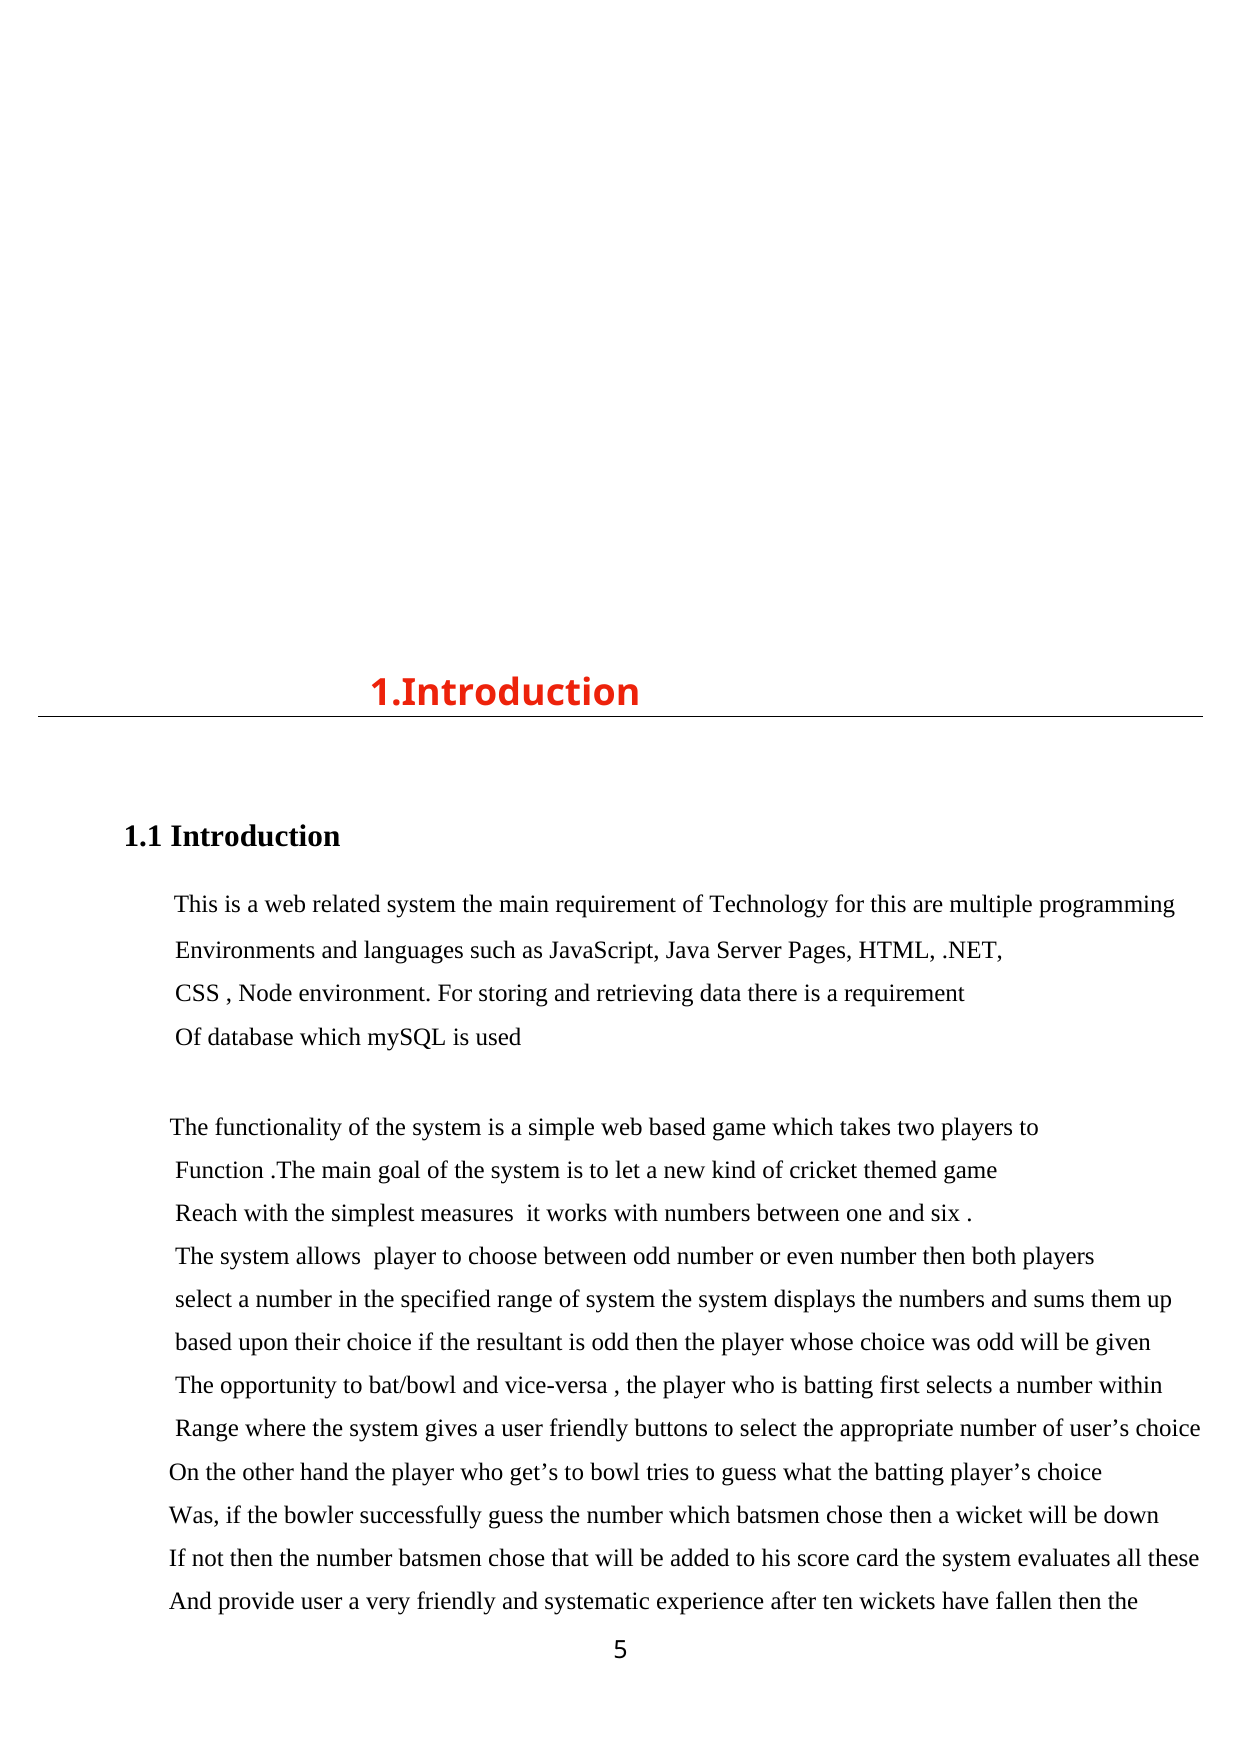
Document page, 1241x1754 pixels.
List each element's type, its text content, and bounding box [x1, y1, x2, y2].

text Environments and languages such as JavaScript, Java Server Pages, HTML, .NET, [37, 935, 1203, 964]
subtitle 1.Introduction [37, 665, 1203, 717]
text CSS , Node environment. For storing and retrieving data there is a requirement [37, 978, 1203, 1007]
text And provide user a very friendly and systematic experience after ten wickets have fallen then the [37, 1586, 1203, 1615]
text The functionality of the system is a simple web based game which takes two players to [37, 1112, 1203, 1140]
text This is a web related system the main requirement of Technology for this are multiple programming [37, 889, 1203, 917]
text Range where the system gives a user friendly buttons to select the appropriate number of user’s choice [37, 1413, 1203, 1442]
text On the other hand the player who get’s to bowl tries to guess what the batting player’s choice [37, 1457, 1203, 1485]
text Was, if the bowler successfully guess the number which batsmen chose then a wicket will be down [37, 1500, 1203, 1528]
text Function .The main goal of the system is to let a new kind of cricket themed game [37, 1155, 1203, 1183]
text based upon their choice if the resultant is odd then the player whose choice was odd will be given [37, 1327, 1203, 1356]
text 1.1 Introduction [37, 817, 1203, 853]
text select a number in the specified range of system the system displays the numbers and sums them up [37, 1284, 1203, 1313]
text Reach with the simplest measures it works with numbers between one and six . [37, 1198, 1203, 1227]
text The opportunity to bat/bowl and vice-versa , the player who is batting first selects a number within [37, 1370, 1203, 1399]
text The system allows player to choose between odd number or even number then both players [37, 1241, 1203, 1270]
text Of database which mySQL is used [37, 1022, 1203, 1050]
text If not then the number batsmen chose that will be added to his score card the system evaluates all these [37, 1543, 1203, 1572]
